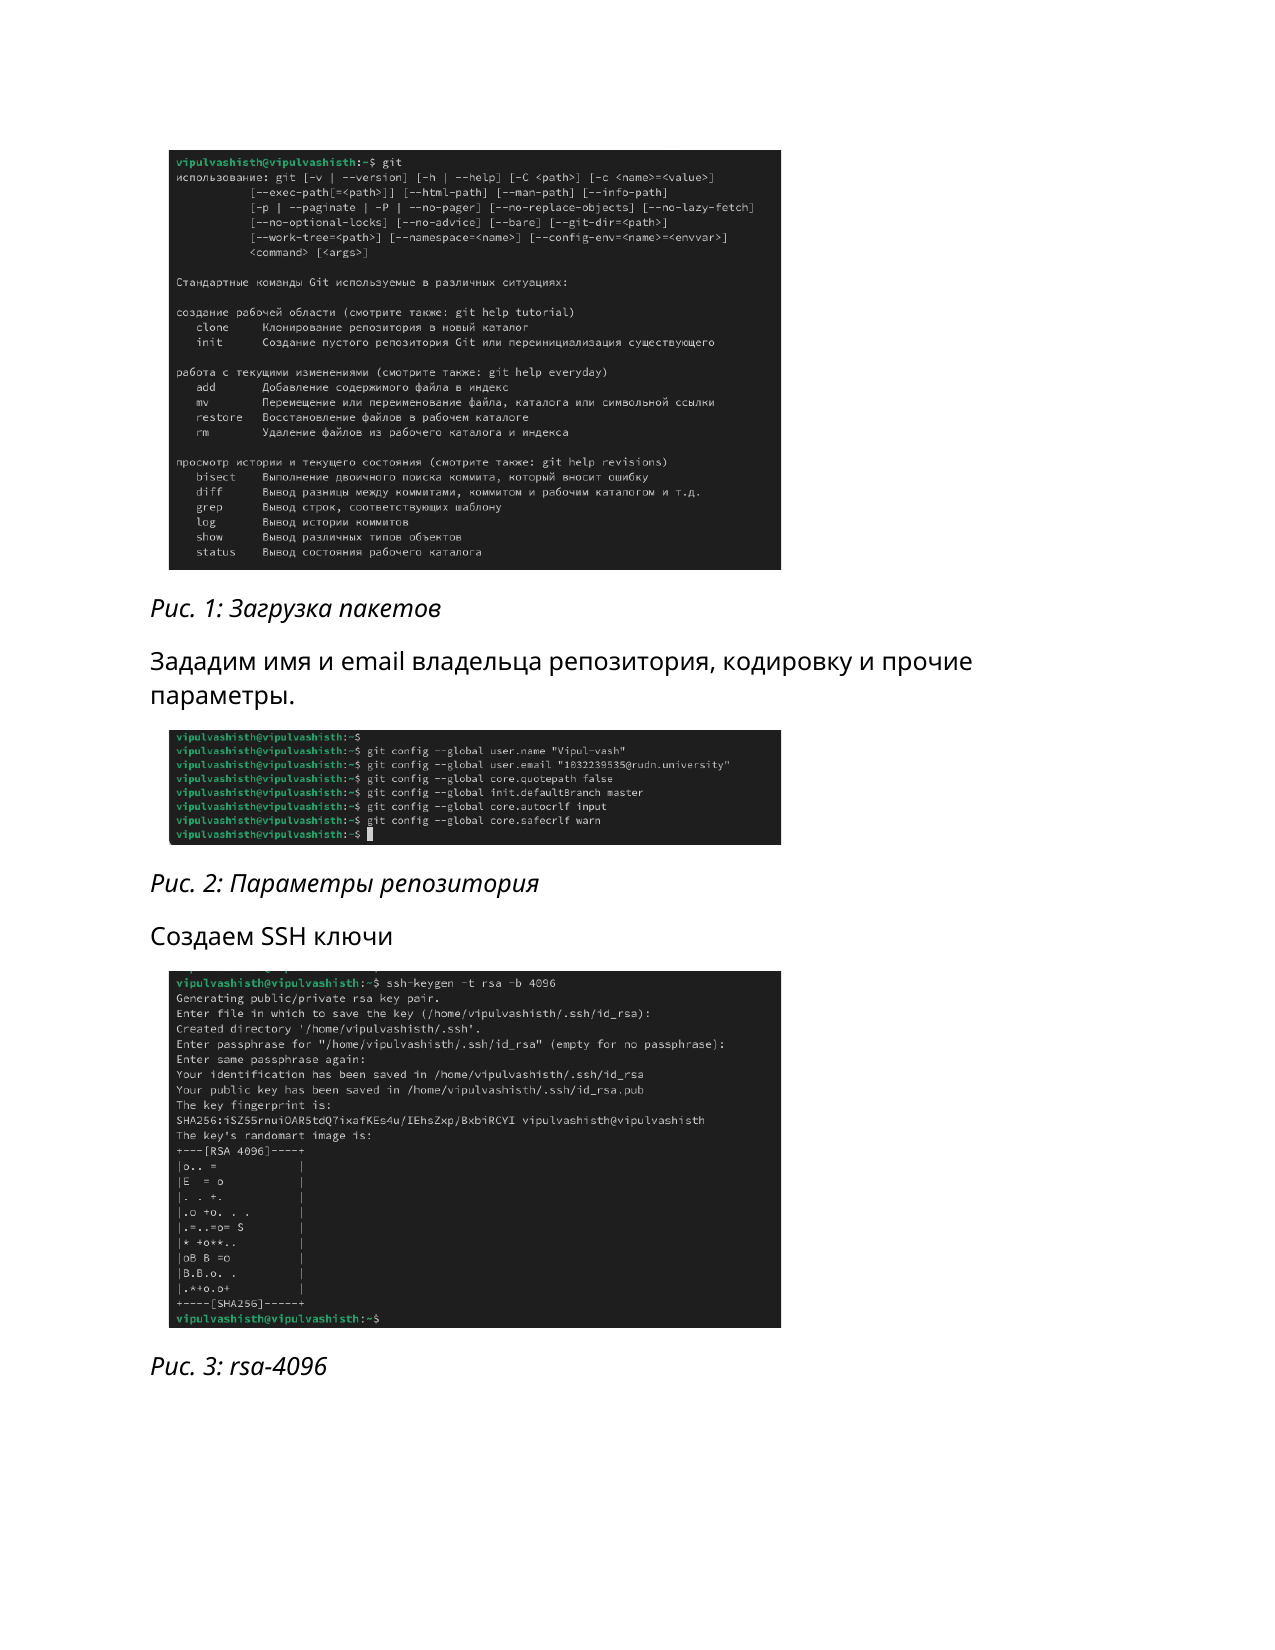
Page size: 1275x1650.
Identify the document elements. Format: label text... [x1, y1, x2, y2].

text Рис. 3: rsa-4096 [150, 1348, 1125, 1382]
text Рис. 1: Загрузка пакетов [150, 591, 1125, 625]
picture [168, 150, 782, 570]
picture [168, 971, 782, 1328]
text Создаем SSH ключи [150, 918, 1125, 952]
text Рис. 2: Параметры репозитория [150, 866, 1125, 900]
picture [168, 730, 782, 845]
text Зададим имя и email владельца репозитория, кодировку и прочие параметры. [150, 643, 1125, 712]
